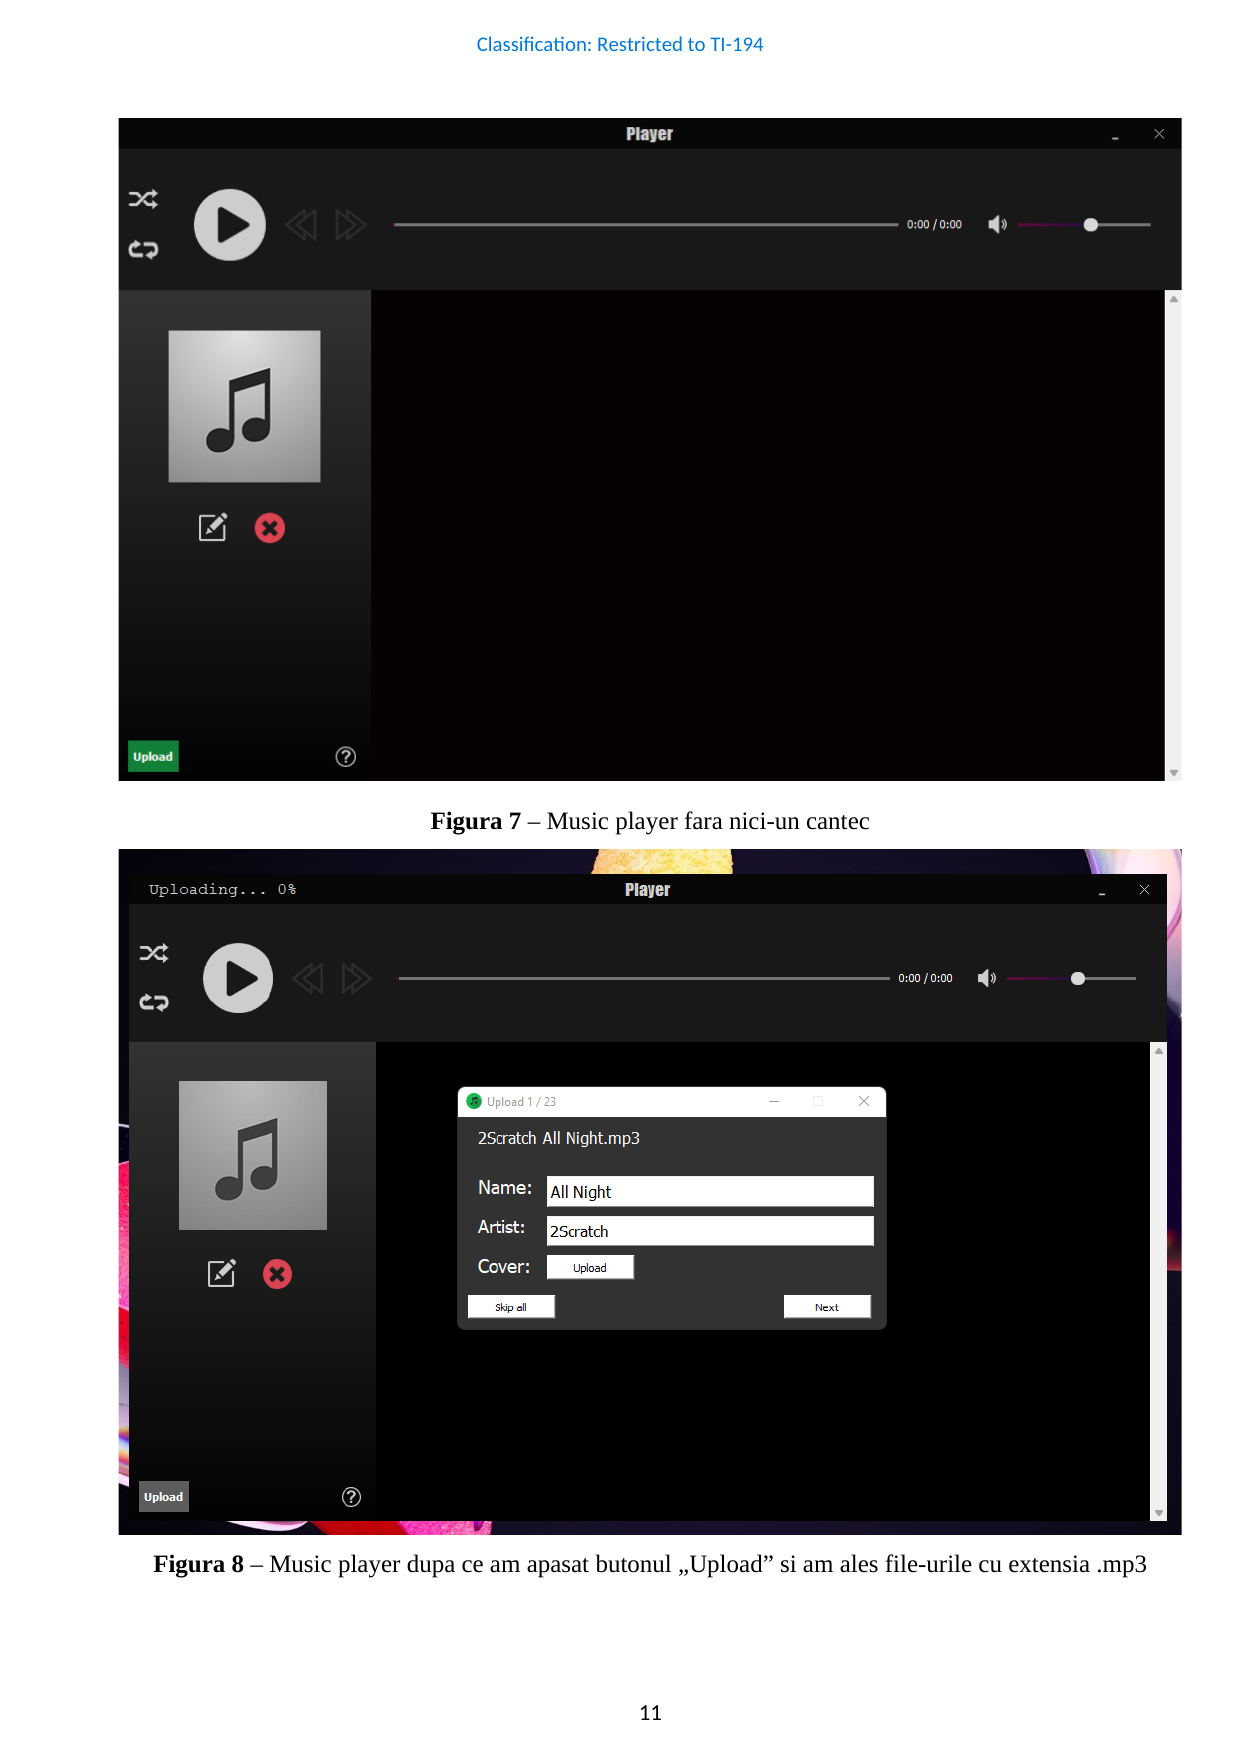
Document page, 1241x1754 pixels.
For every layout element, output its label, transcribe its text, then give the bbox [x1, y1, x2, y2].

picture [118, 118, 1182, 781]
text Figura 7 – Music player fara nici-un cantec [118, 806, 1182, 835]
text Figura 8 – Music player dupa ce am apasat butonul „Upload” si am ales file-urile cu extensia .mp3 [118, 1549, 1182, 1578]
picture [118, 849, 1182, 1535]
